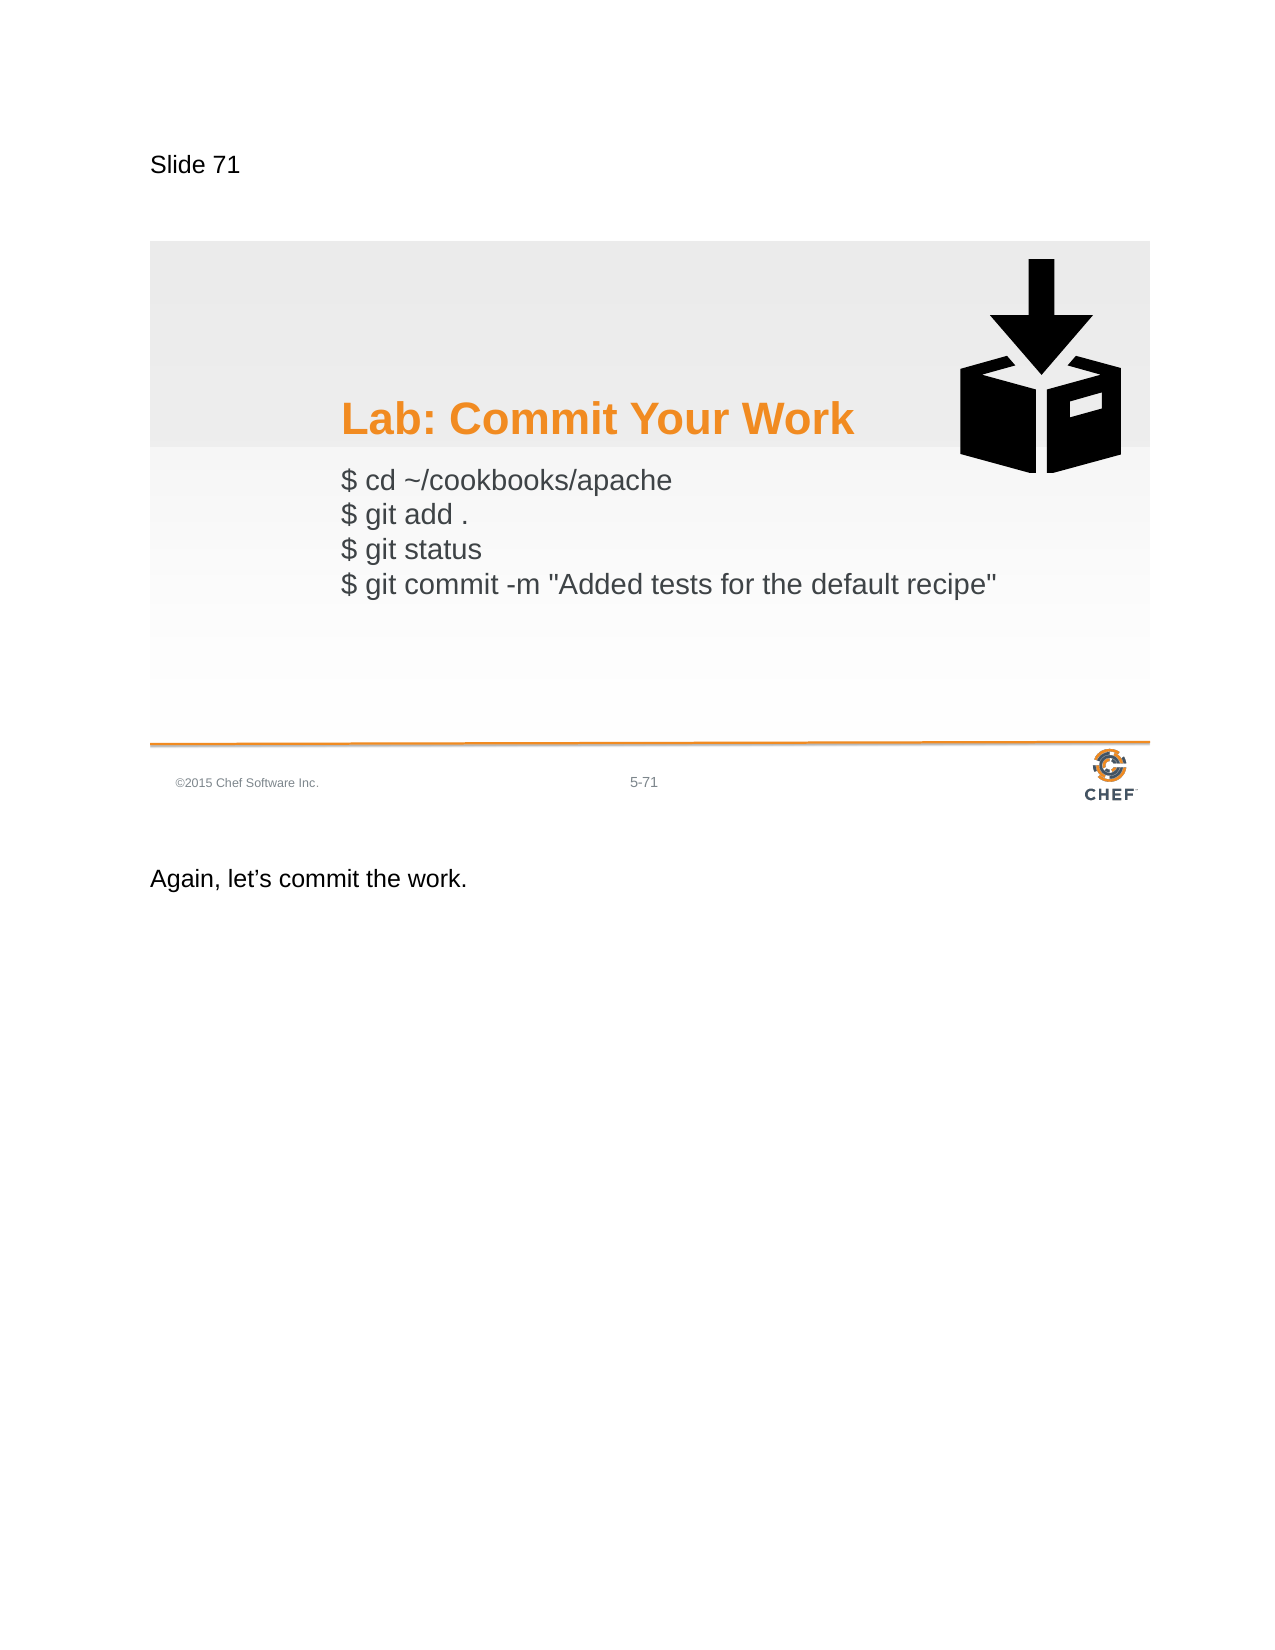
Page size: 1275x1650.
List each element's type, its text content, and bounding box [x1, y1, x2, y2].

text Slide 71 [150, 150, 1125, 179]
text Again, let’s commit the work. [150, 864, 1125, 893]
